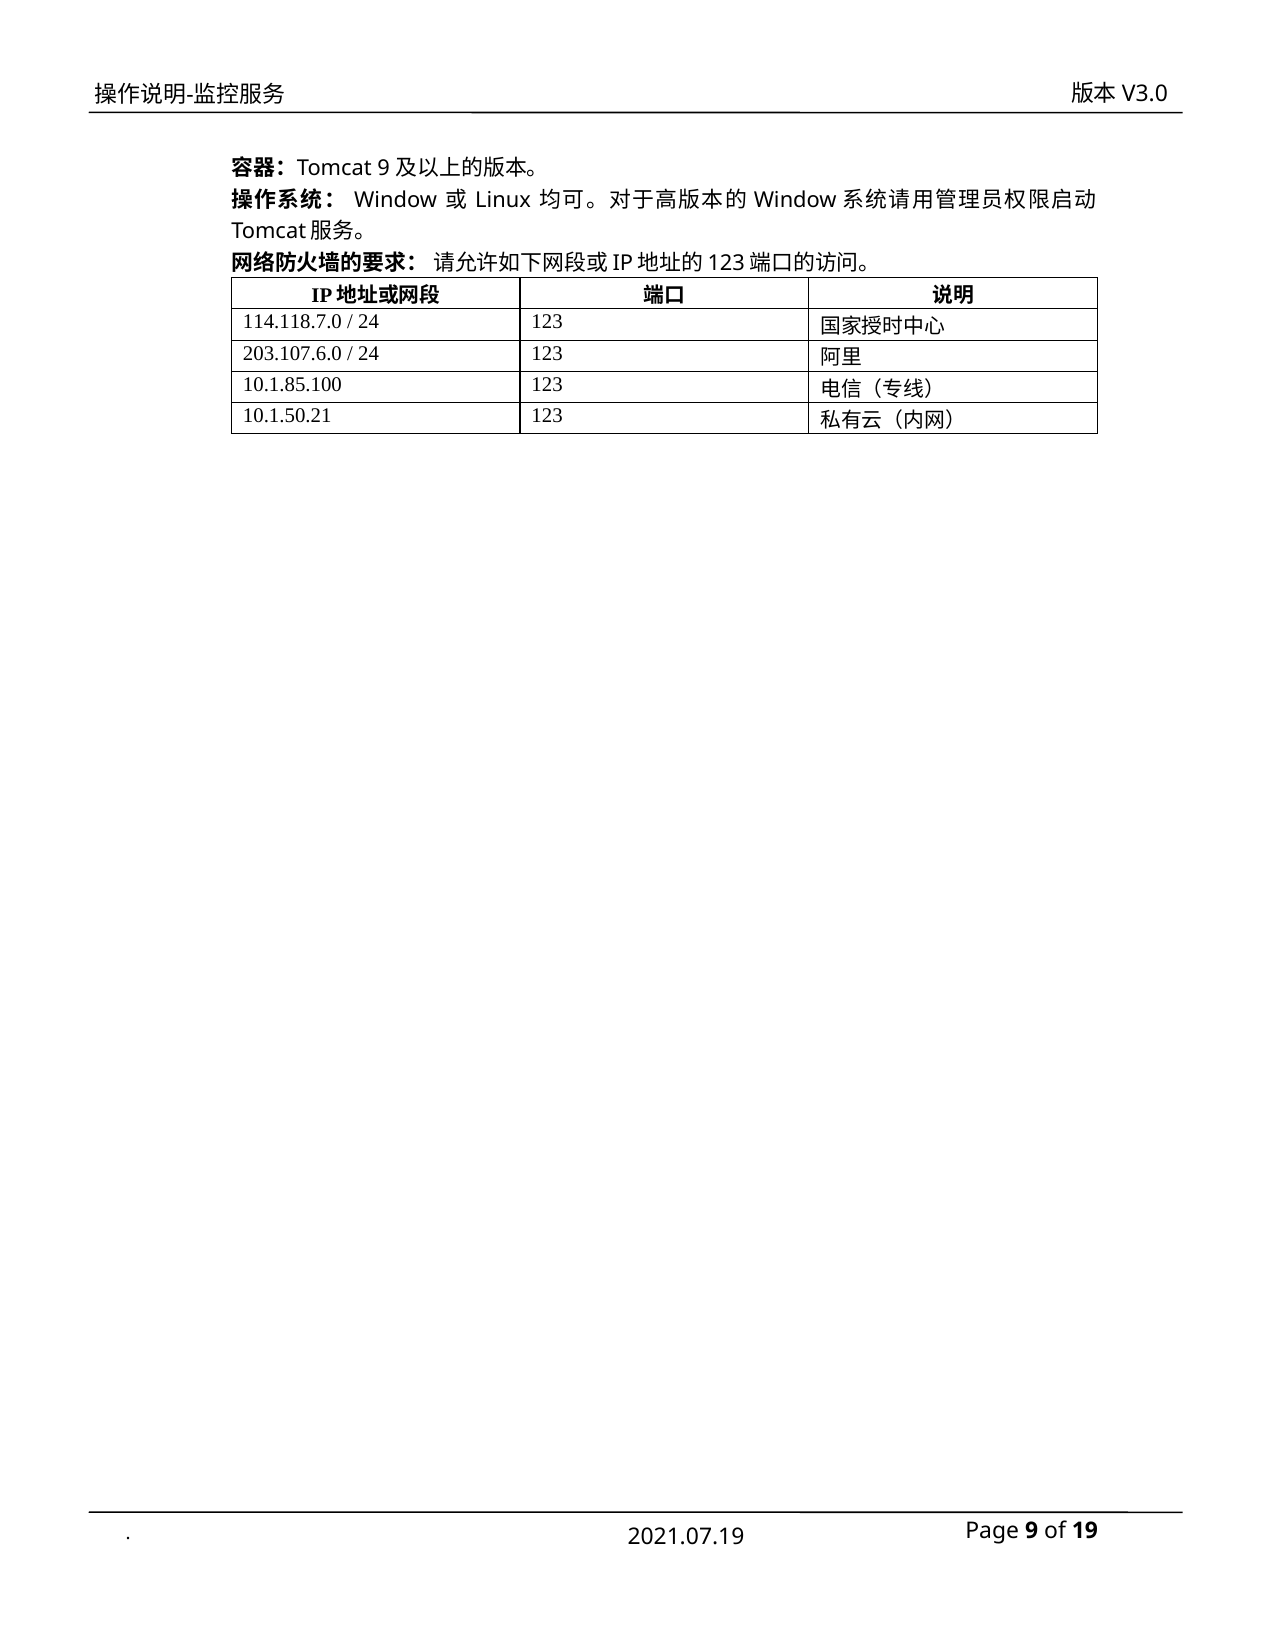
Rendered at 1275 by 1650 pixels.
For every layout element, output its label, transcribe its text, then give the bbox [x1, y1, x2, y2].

table_cell 123 [521, 309, 808, 339]
table_cell 私有云（内网） [809, 403, 1097, 433]
table_cell 国家授时中心 [809, 309, 1097, 339]
table_header 端口 [521, 278, 808, 308]
table_cell 10.1.50.21 [232, 403, 519, 433]
table_cell 123 [521, 372, 808, 402]
text 操作系统： Window 或 Linux 均可。对于高版本的Window系统请用管理员权限启动Tomcat服务。 [231, 182, 1098, 245]
table_header 说明 [809, 278, 1097, 308]
table_cell 123 [521, 341, 808, 371]
table_cell 阿里 [809, 341, 1097, 371]
text 容器：Tomcat 9 及以上的版本。 [231, 150, 1098, 182]
table_cell 电信（专线） [809, 372, 1097, 402]
table_cell 123 [521, 403, 808, 433]
table_cell 203.107.6.0 / 24 [232, 341, 519, 371]
table_header IP地址或网段 [232, 278, 519, 308]
text 网络防火墙的要求： 请允许如下网段或IP地址的123端口的访问。 [231, 245, 1098, 277]
table_cell 114.118.7.0 / 24 [232, 309, 519, 339]
table_cell 10.1.85.100 [232, 372, 519, 402]
